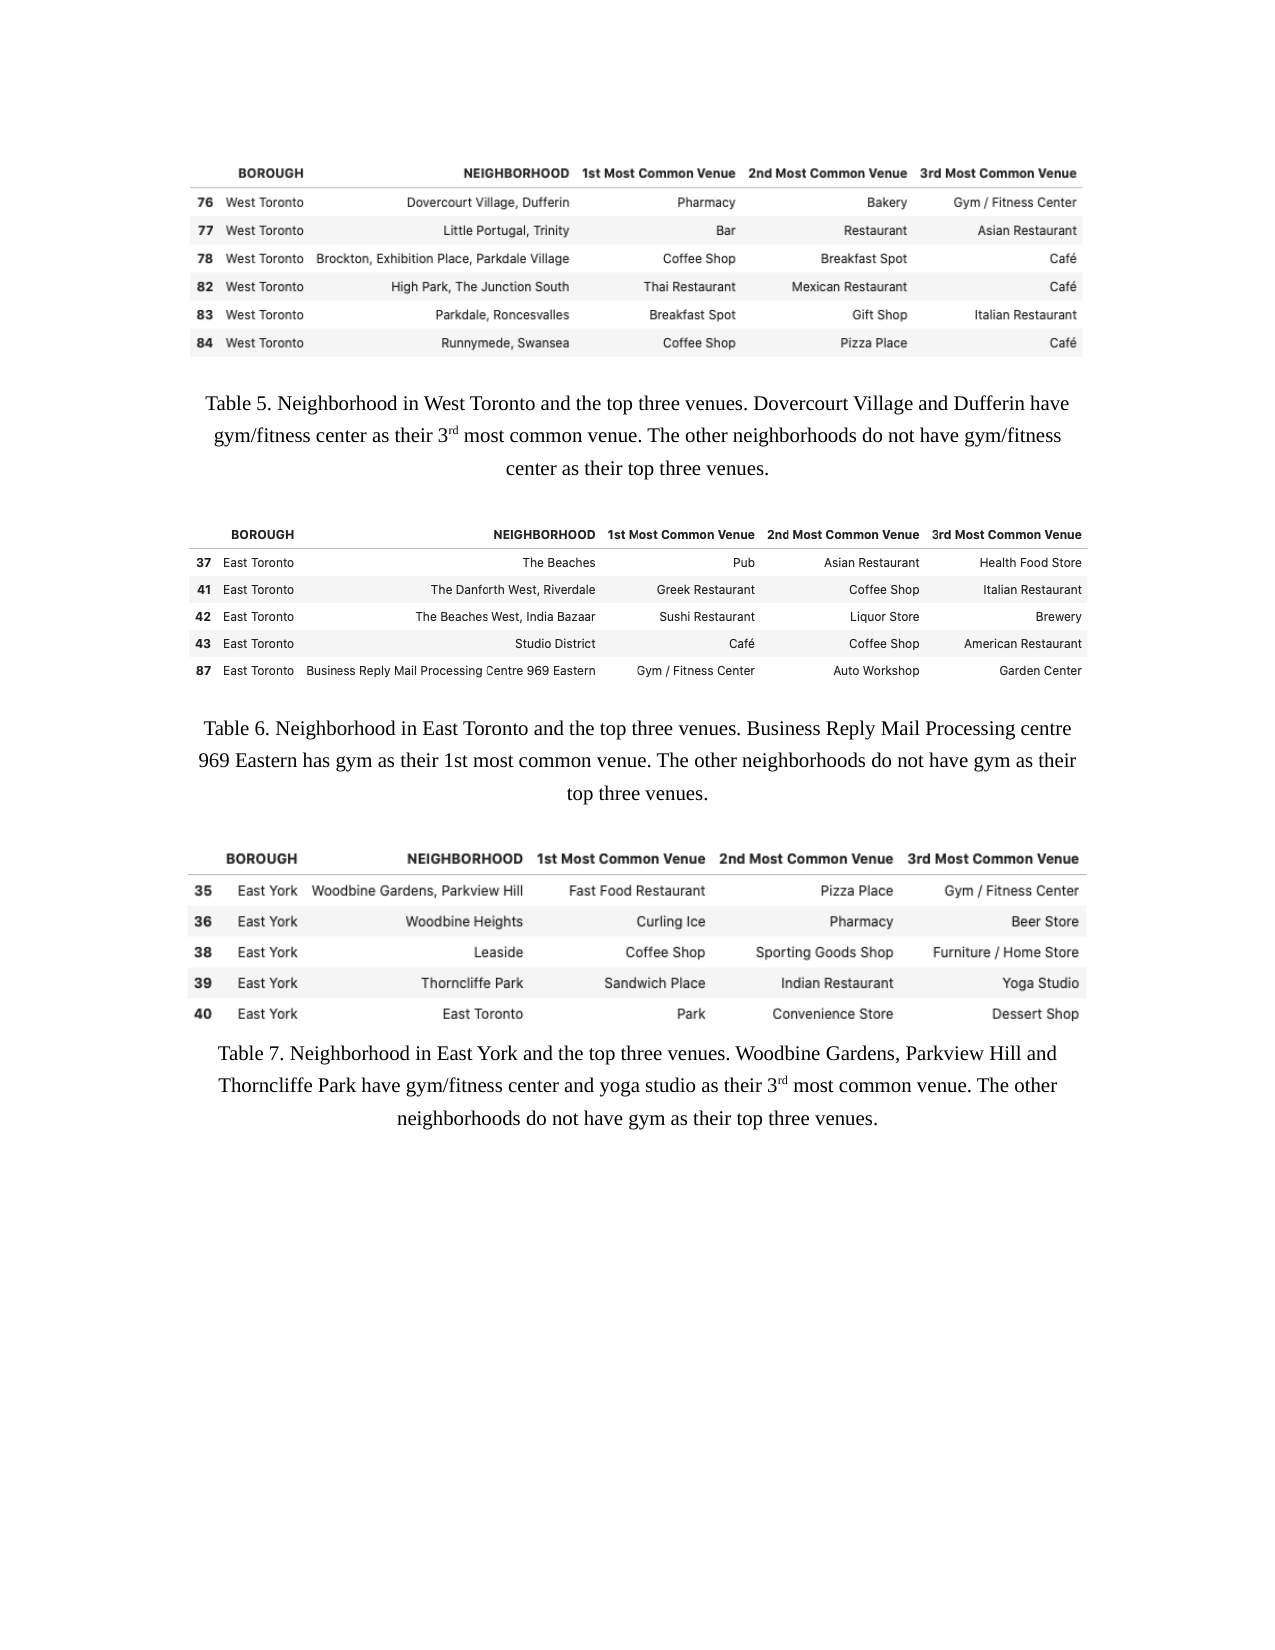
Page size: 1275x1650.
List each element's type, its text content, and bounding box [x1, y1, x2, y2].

picture [187, 841, 1088, 1036]
picture [187, 158, 1088, 361]
picture [187, 516, 1088, 688]
text Table 7. Neighborhood in East York and the top three venues. Woodbine Gardens, Parkview Hill and Thorncliffe Park have gym/fitness center and yoga studio as their 3rd most common venue. The other neighborhoods do not have gym as their top three venues. [187, 1036, 1087, 1134]
text Table 5. Neighborhood in West Toronto and the top three venues. Dovercourt Village and Dufferin have gym/fitness center as their 3rd most common venue. The other neighborhoods do not have gym/fitness center as their top three venues. [187, 386, 1087, 484]
text Table 6. Neighborhood in East Toronto and the top three venues. Business Reply Mail Processing centre 969 Eastern has gym as their 1st most common venue. The other neighborhoods do not have gym as their top three venues. [187, 711, 1087, 809]
